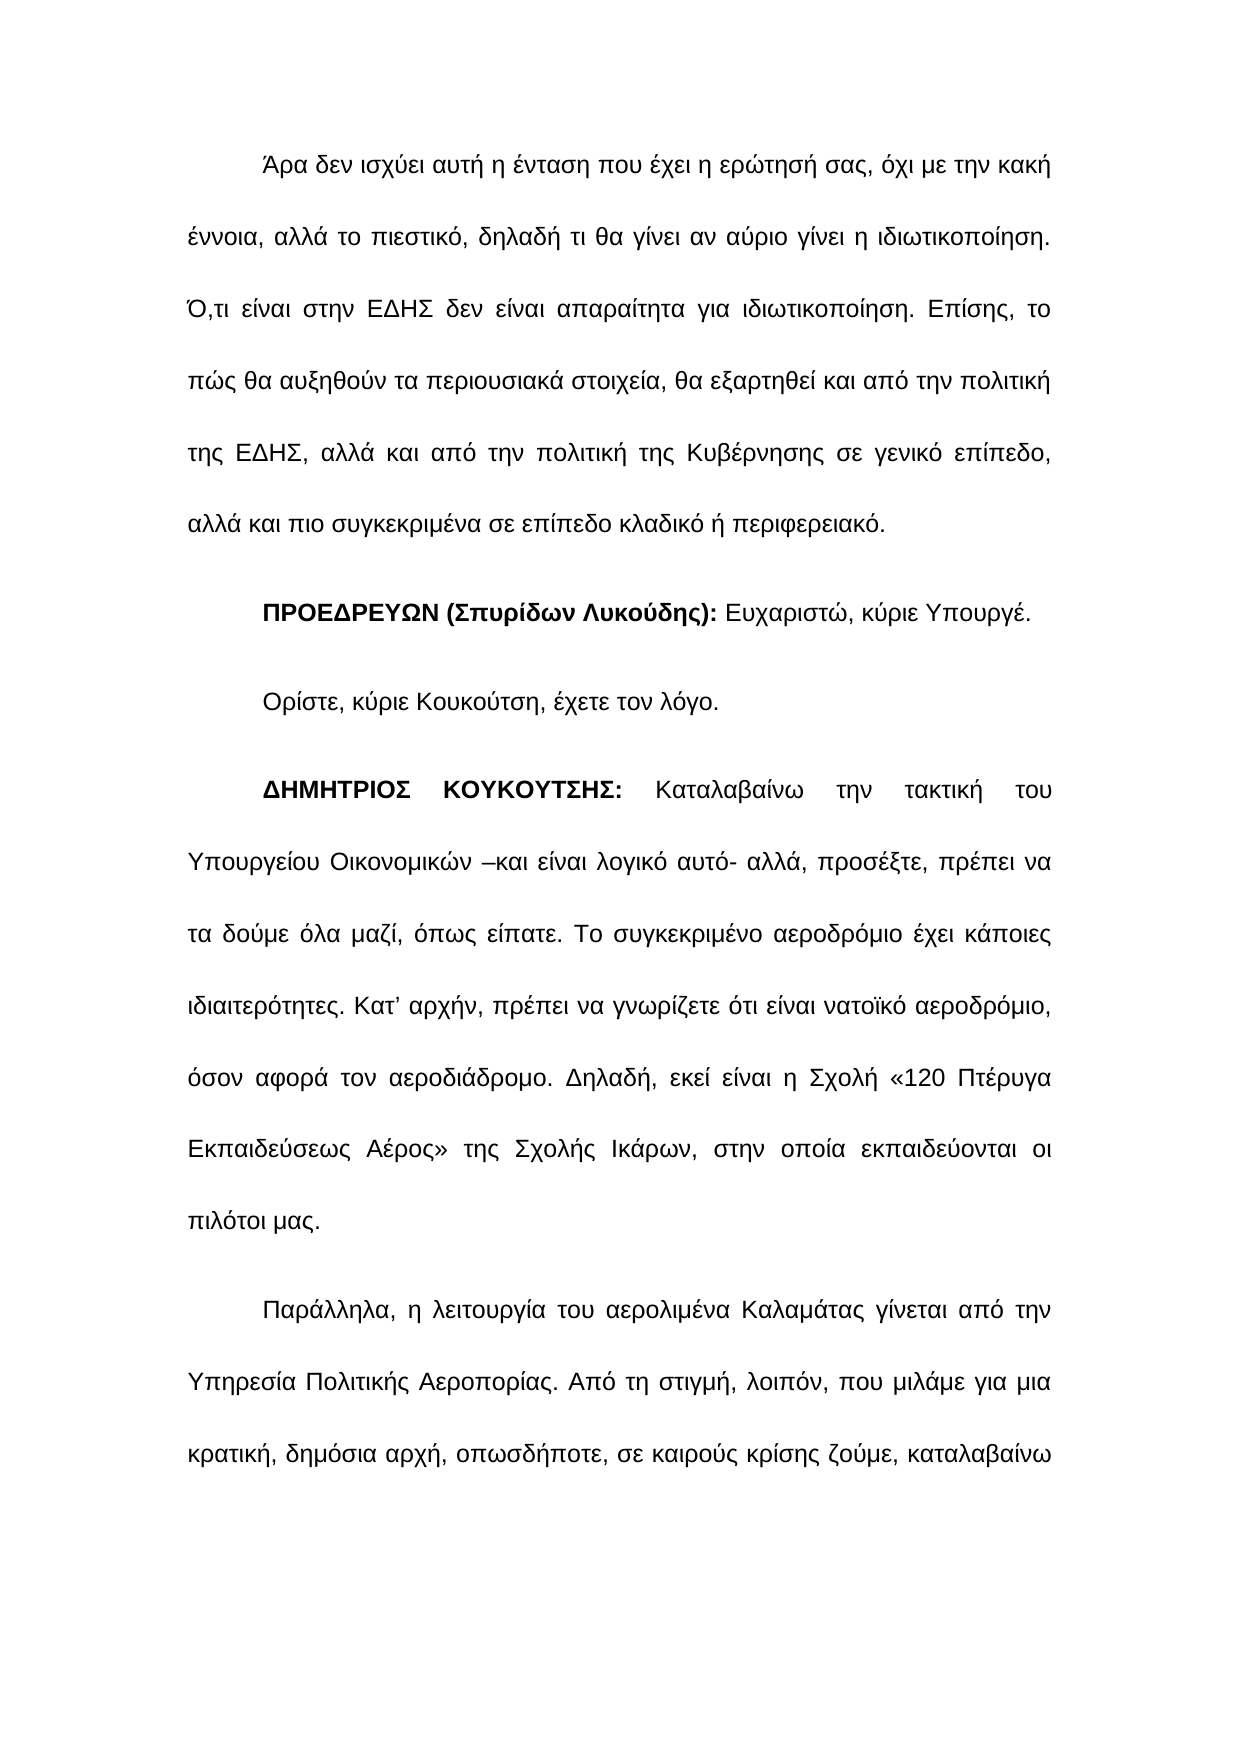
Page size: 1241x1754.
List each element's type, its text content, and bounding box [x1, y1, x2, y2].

text Άρα δεν ισχύει αυτή η ένταση που έχει η ερώτησή σας, όχι με την κακή έννοια, αλλά το πιεστικό, δηλαδή τι θα γίνει αν αύριο γίνει η ιδιωτικοποίηση. Ό,τι είναι στην ΕΔΗΣ δεν είναι απαραίτητα για ιδιωτικοποίηση. Επίσης, το πώς θα αυξηθούν τα περιουσιακά στοιχεία, θα εξαρτηθεί και από την πολιτική της ΕΔΗΣ, αλλά και από την πολιτική της Κυβέρνησης σε γενικό επίπεδο, αλλά και πιο συγκεκριμένα σε επίπεδο κλαδικό ή περιφερειακό. [187, 150, 1053, 538]
text ΠΡΟΕΔΡΕΥΩΝ (Σπυρίδων Λυκούδης): Ευχαριστώ, κύριε Υπουργέ. [187, 598, 1053, 627]
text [187, 1295, 1053, 1467]
text ΔΗΜΗΤΡΙΟΣ ΚΟΥΚΟΥΤΣΗΣ: Καταλαβαίνω την τακτική του Υπουργείου Οικονομικών –και είναι λογικό αυτό- αλλά, προσέξτε, πρέπει να τα δούμε όλα μαζί, όπως είπατε. Το συγκεκριμένο αεροδρόμιο έχει κάποιες ιδιαιτερότητες. Κατ’ αρχήν, πρέπει να γνωρίζετε ότι είναι νατοϊκό αεροδρόμιο, όσον αφορά τον αεροδιάδρομο. Δηλαδή, εκεί είναι η Σχολή «120 Πτέρυγα Εκπαιδεύσεως Αέρος» της Σχολής Ικάρων, στην οποία εκπαιδεύονται οι πιλότοι μας. [187, 775, 1053, 1235]
text Ορίστε, κύριε Κουκούτση, έχετε τον λόγο. [187, 686, 1053, 715]
